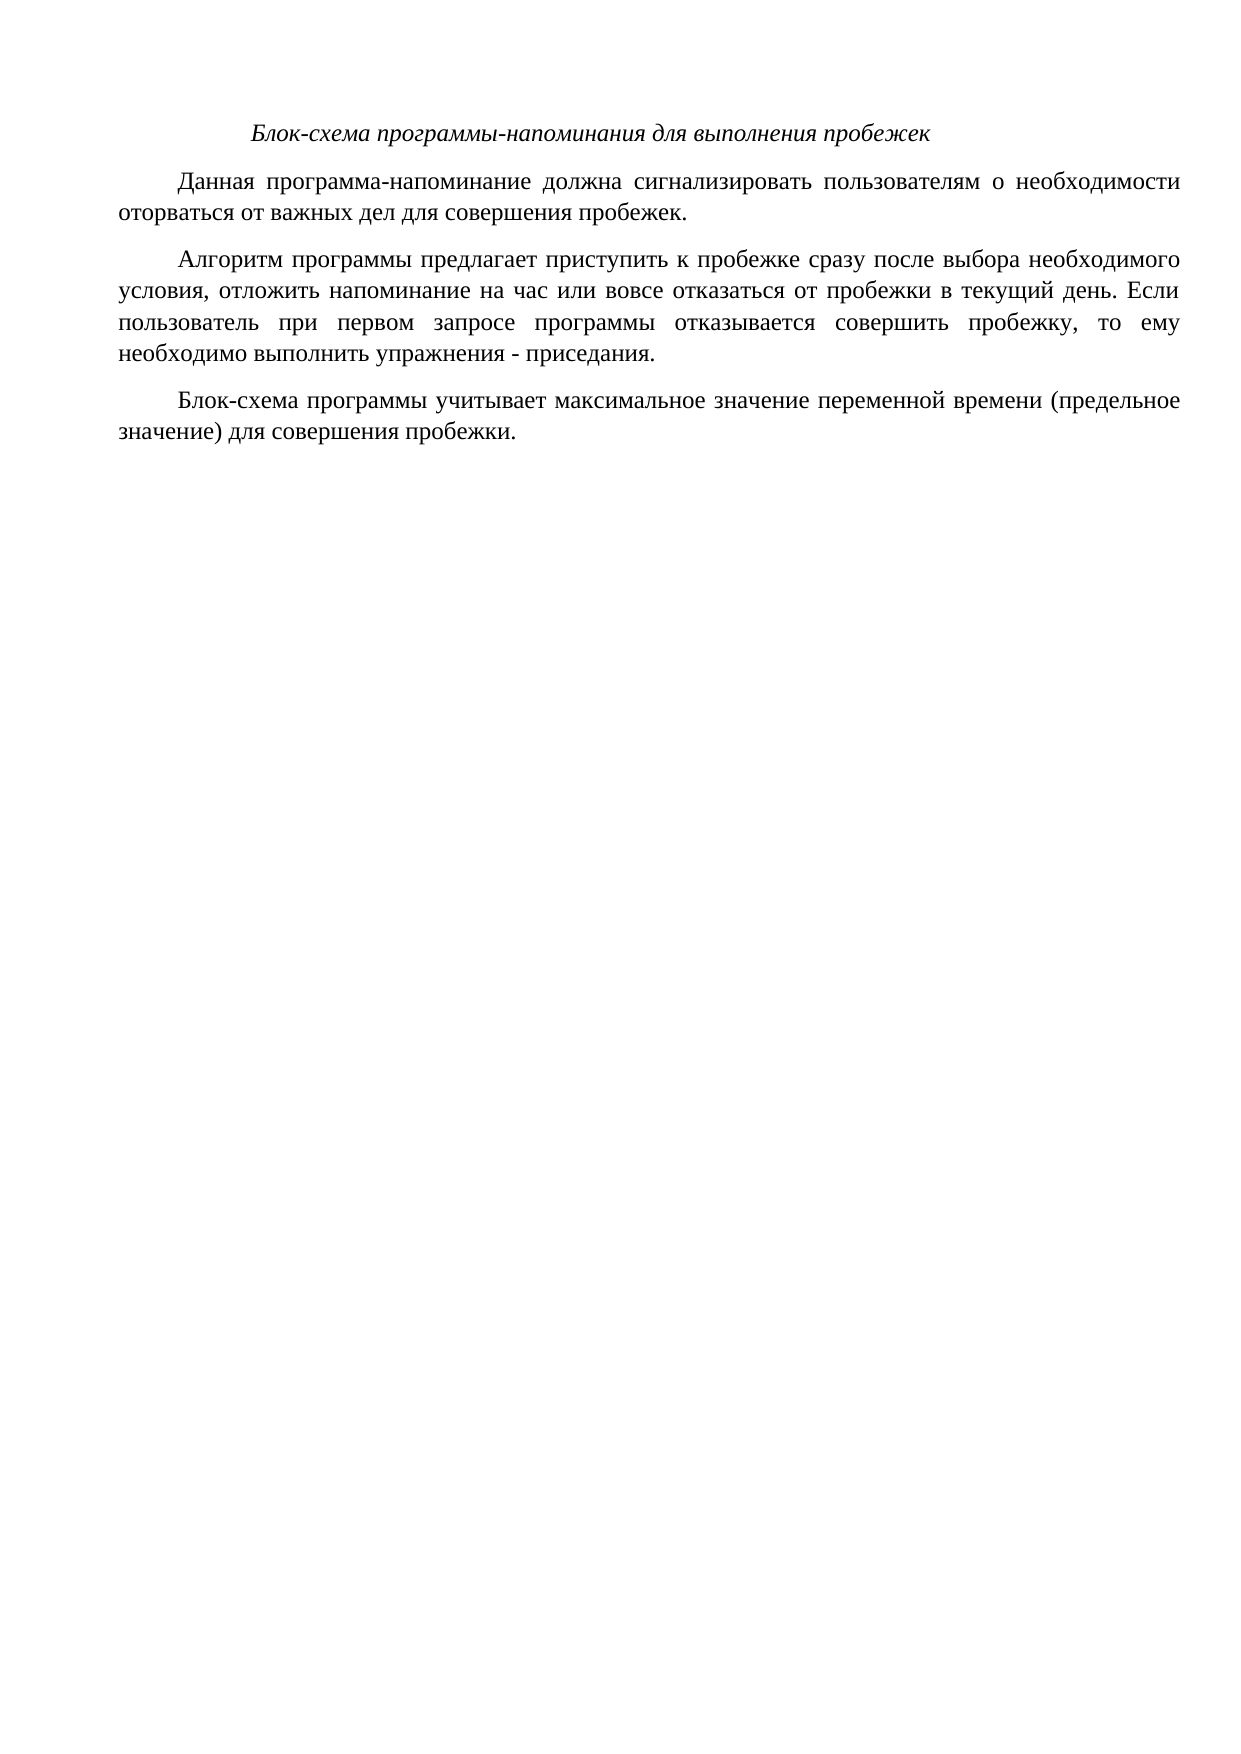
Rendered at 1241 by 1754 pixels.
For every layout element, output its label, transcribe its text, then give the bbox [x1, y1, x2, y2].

text Данная программа-напоминание должна сигнализировать пользователям о необходимости оторваться от важных дел для совершения пробежек. [118, 166, 1181, 226]
text Блок-схема программы учитывает максимальное значение переменной времени (предельное значение) для совершения пробежки. [118, 385, 1181, 445]
text Блок-схема программы-напоминания для выполнения пробежек [0, 118, 1181, 147]
text Алгоритм программы предлагает приступить к пробежке сразу после выбора необходимого условия, отложить напоминание на час или вовсе отказаться от пробежки в текущий день. Если пользователь при первом запросе программы отказывается совершить пробежку, то ему необходимо выполнить упражнения - приседания. [118, 244, 1181, 366]
